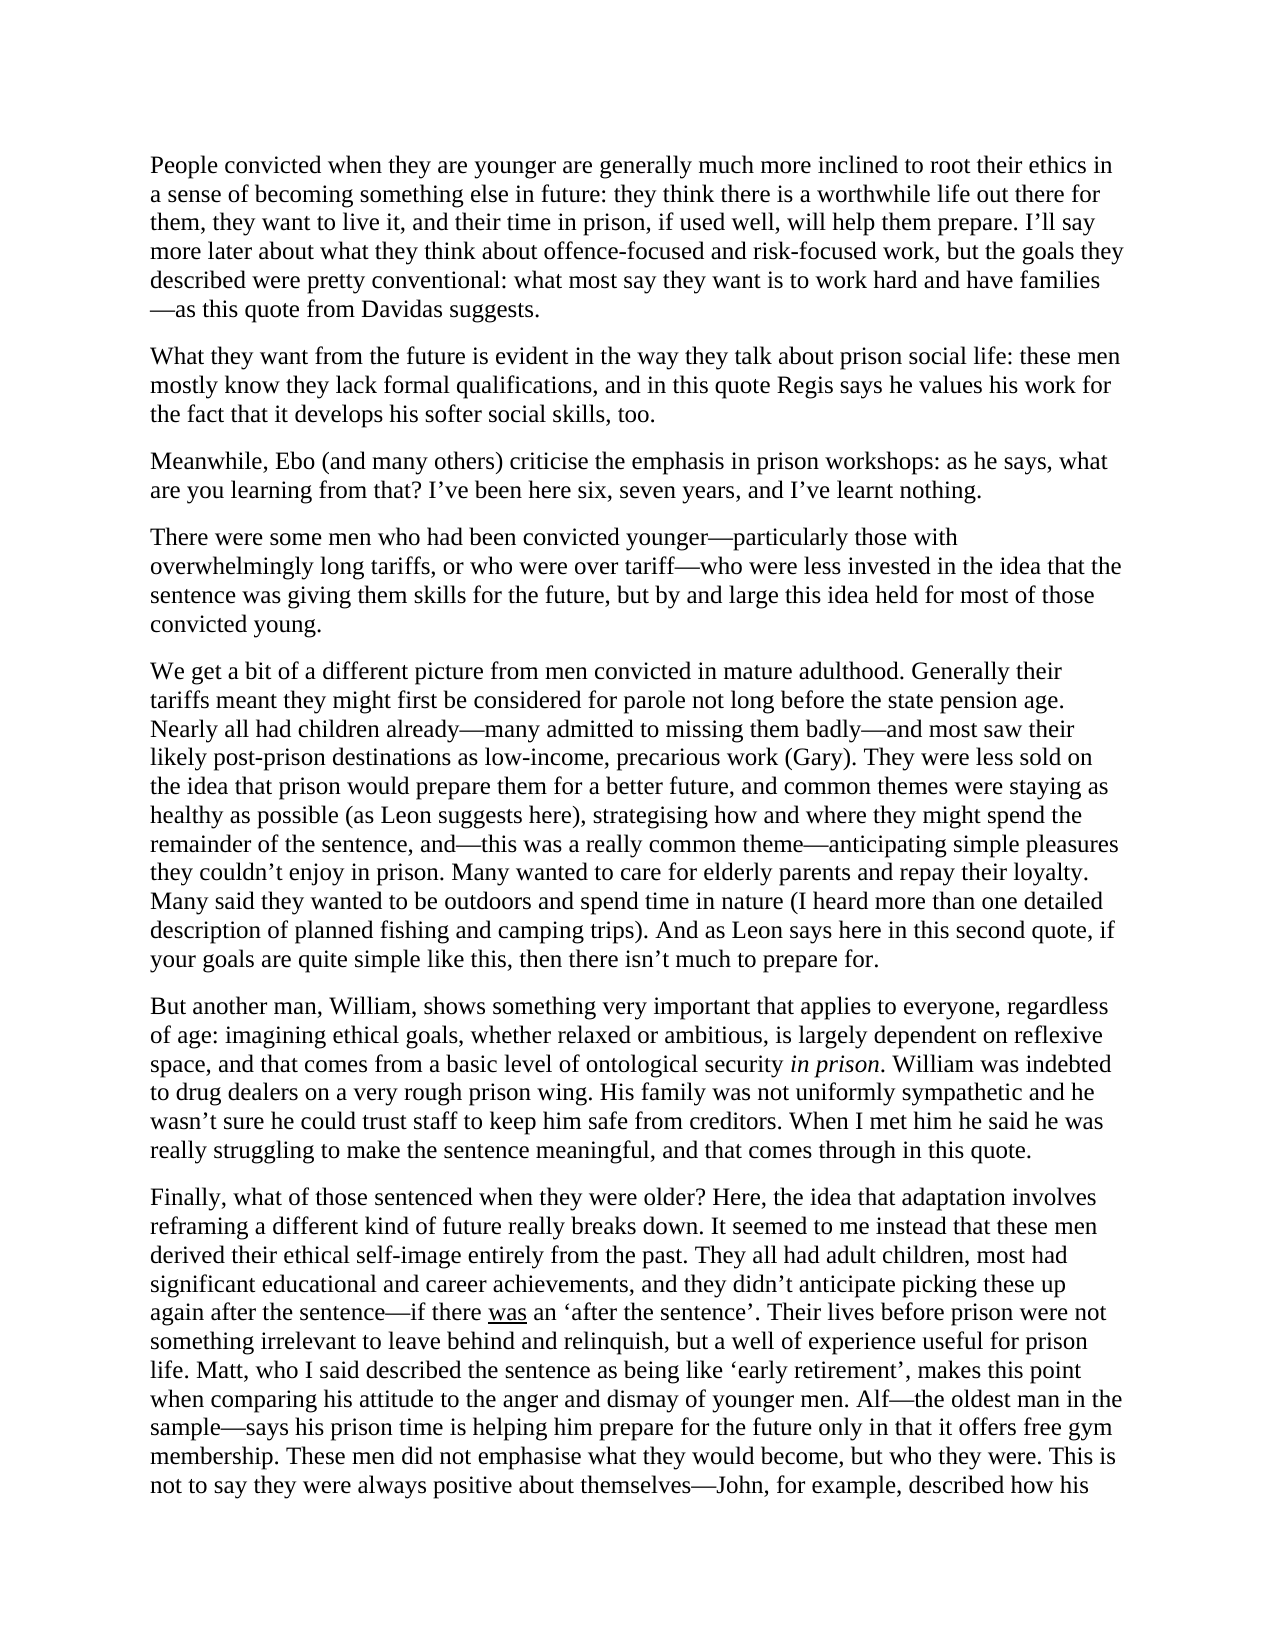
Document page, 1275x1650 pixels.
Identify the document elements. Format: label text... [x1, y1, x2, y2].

text But another man, William, shows something very important that applies to everyone, regardless of age: imagining ethical goals, whether relaxed or ambitious, is largely dependent on reflexive space, and that comes from a basic level of ontological security in prison. William was indebted to drug dealers on a very rough prison wing. His family was not uniformly sympathetic and he wasn’t sure he could trust staff to keep him safe from creditors. When I met him he said he was really struggling to make the sentence meaningful, and that comes through in this quote. [150, 991, 1125, 1164]
text We get a bit of a different picture from men convicted in mature adulthood. Generally their tariffs meant they might first be considered for parole not long before the state pension age. Nearly all had children already—many admitted to missing them badly—and most saw their likely post-prison destinations as low-income, precarious work (Gary). They were less sold on the idea that prison would prepare them for a better future, and common themes were staying as healthy as possible (as Leon suggests here), strategising how and where they might spend the remainder of the sentence, and—this was a really common theme—anticipating simple pleasures they couldn’t enjoy in prison. Many wanted to care for elderly parents and repay their loyalty. Many said they wanted to be outdoors and spend time in nature (I heard more than one detailed description of planned fishing and camping trips). And as Leon says here in this second quote, if your goals are quite simple like this, then there isn’t much to prepare for. [150, 656, 1125, 972]
text There were some men who had been convicted younger—particularly those with overwhelmingly long tariffs, or who were over tariff—who were less invested in the idea that the sentence was giving them skills for the future, but by and large this idea held for most of those convicted young. [150, 522, 1125, 637]
text People convicted when they are younger are generally much more inclined to root their ethics in a sense of becoming something else in future: they think there is a worthwhile life out there for them, they want to live it, and their time in prison, if used well, will help them prepare. I’ll say more later about what they think about offence-focused and risk-focused work, but the goals they described were pretty conventional: what most say they want is to work hard and have families—as this quote from Davidas suggests. [150, 150, 1125, 322]
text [150, 1182, 1125, 1499]
text What they want from the future is evident in the way they talk about prison social life: these men mostly know they lack formal qualifications, and in this quote Regis says he values his work for the fact that it develops his softer social skills, too. [150, 341, 1125, 427]
text Meanwhile, Ebo (and many others) criticise the emphasis in prison workshops: as he says, what are you learning from that? I’ve been here six, seven years, and I’ve learnt nothing. [150, 446, 1125, 504]
